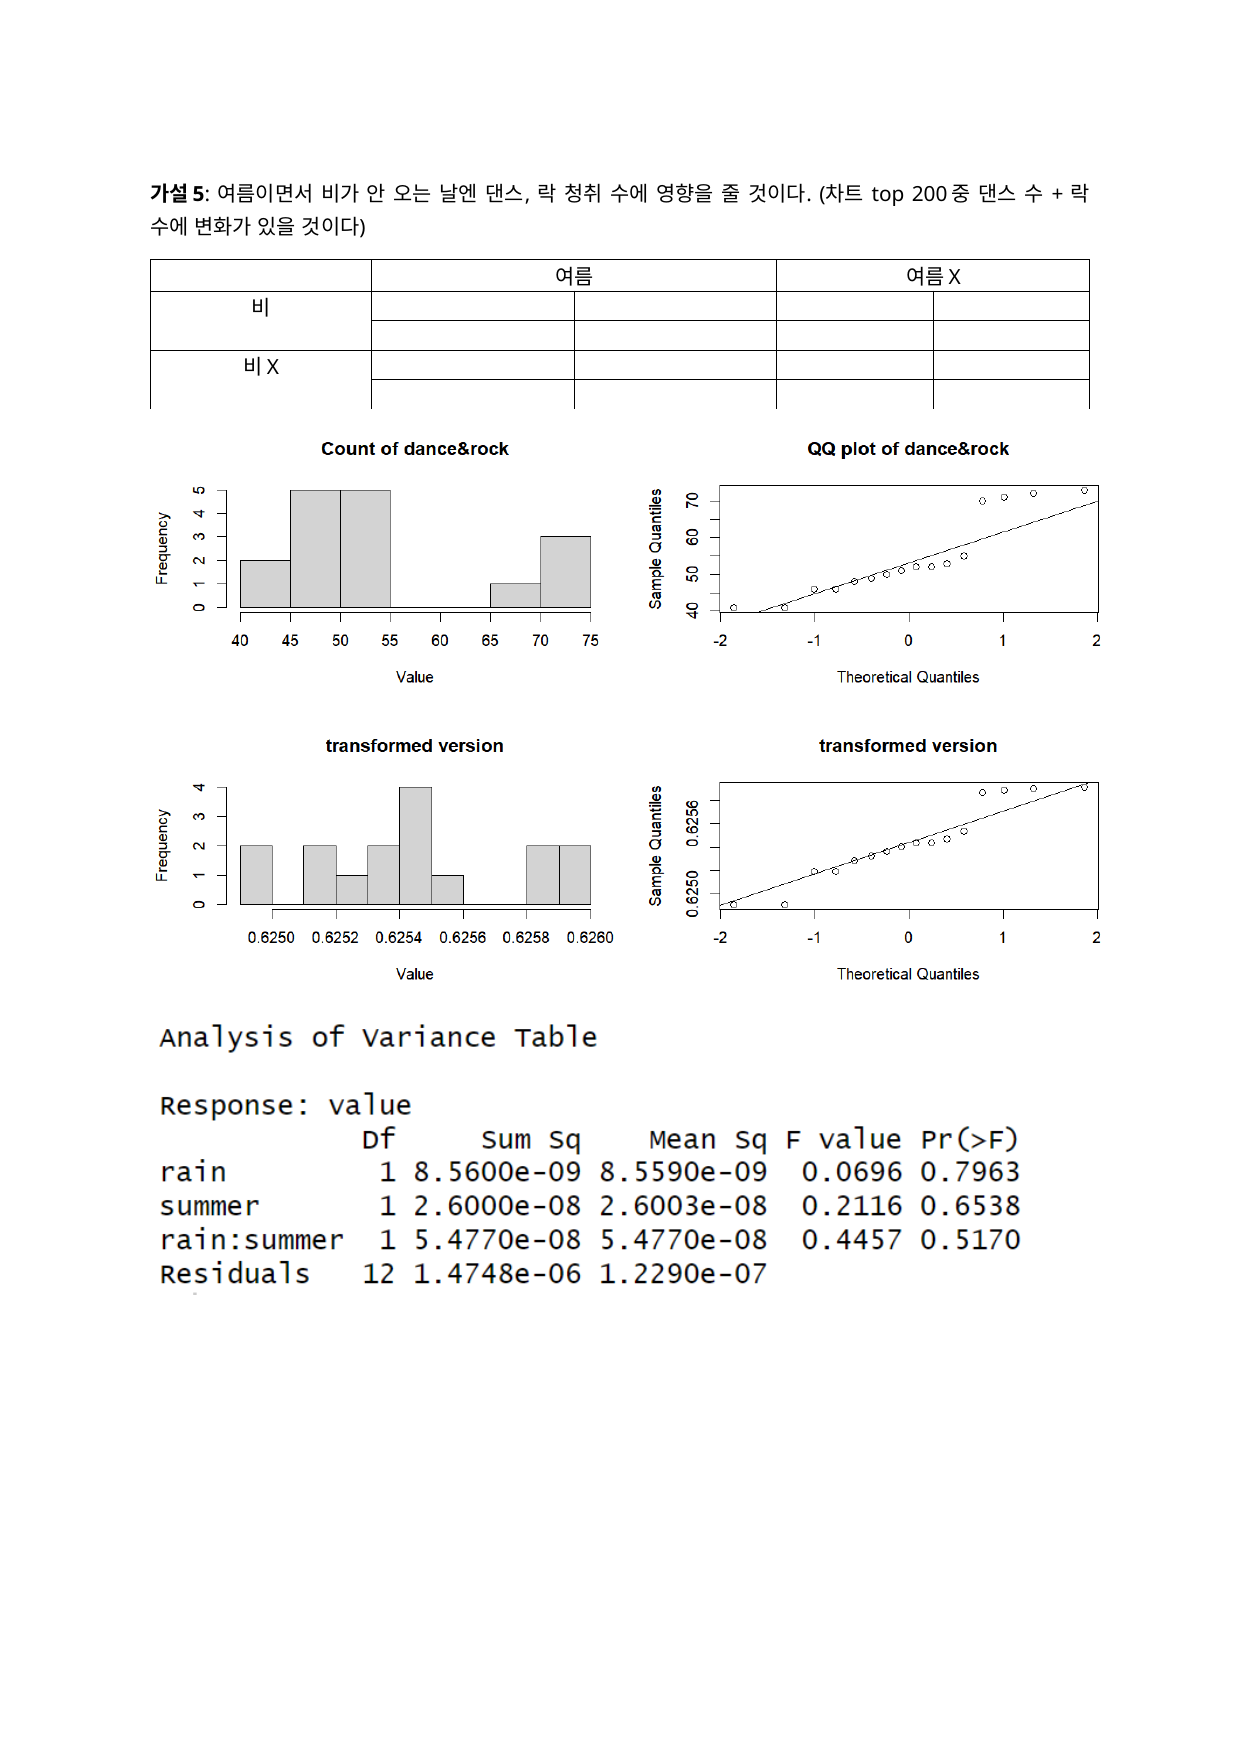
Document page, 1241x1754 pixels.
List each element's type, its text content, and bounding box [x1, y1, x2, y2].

table_cell [777, 321, 933, 349]
table_cell [575, 292, 776, 320]
table_cell [575, 321, 776, 349]
picture [150, 1021, 1037, 1295]
table_cell [372, 351, 574, 379]
table_header [151, 260, 371, 291]
table_cell [777, 292, 933, 320]
table_cell [575, 380, 776, 408]
table_header 여름 [372, 260, 776, 291]
table_cell [575, 351, 776, 379]
table_header 여름X [777, 260, 1089, 291]
table_cell 비X [151, 351, 371, 408]
table_cell 비 [151, 292, 371, 349]
table_cell [934, 321, 1089, 349]
table_cell [372, 380, 574, 408]
table_cell [372, 292, 574, 320]
table_cell [777, 351, 933, 379]
picture [150, 409, 1137, 1003]
table_cell [934, 351, 1089, 379]
table_cell [777, 380, 933, 408]
text 가설5: 여름이면서 비가 안 오는 날엔 댄스, 락 청취 수에 영향을 줄 것이다. (차트 top 200중 댄스 수 + 락 수에 변화가 있을 것이다) [150, 177, 1090, 240]
table_cell [934, 380, 1089, 408]
table_cell [934, 292, 1089, 320]
table_cell [372, 321, 574, 349]
